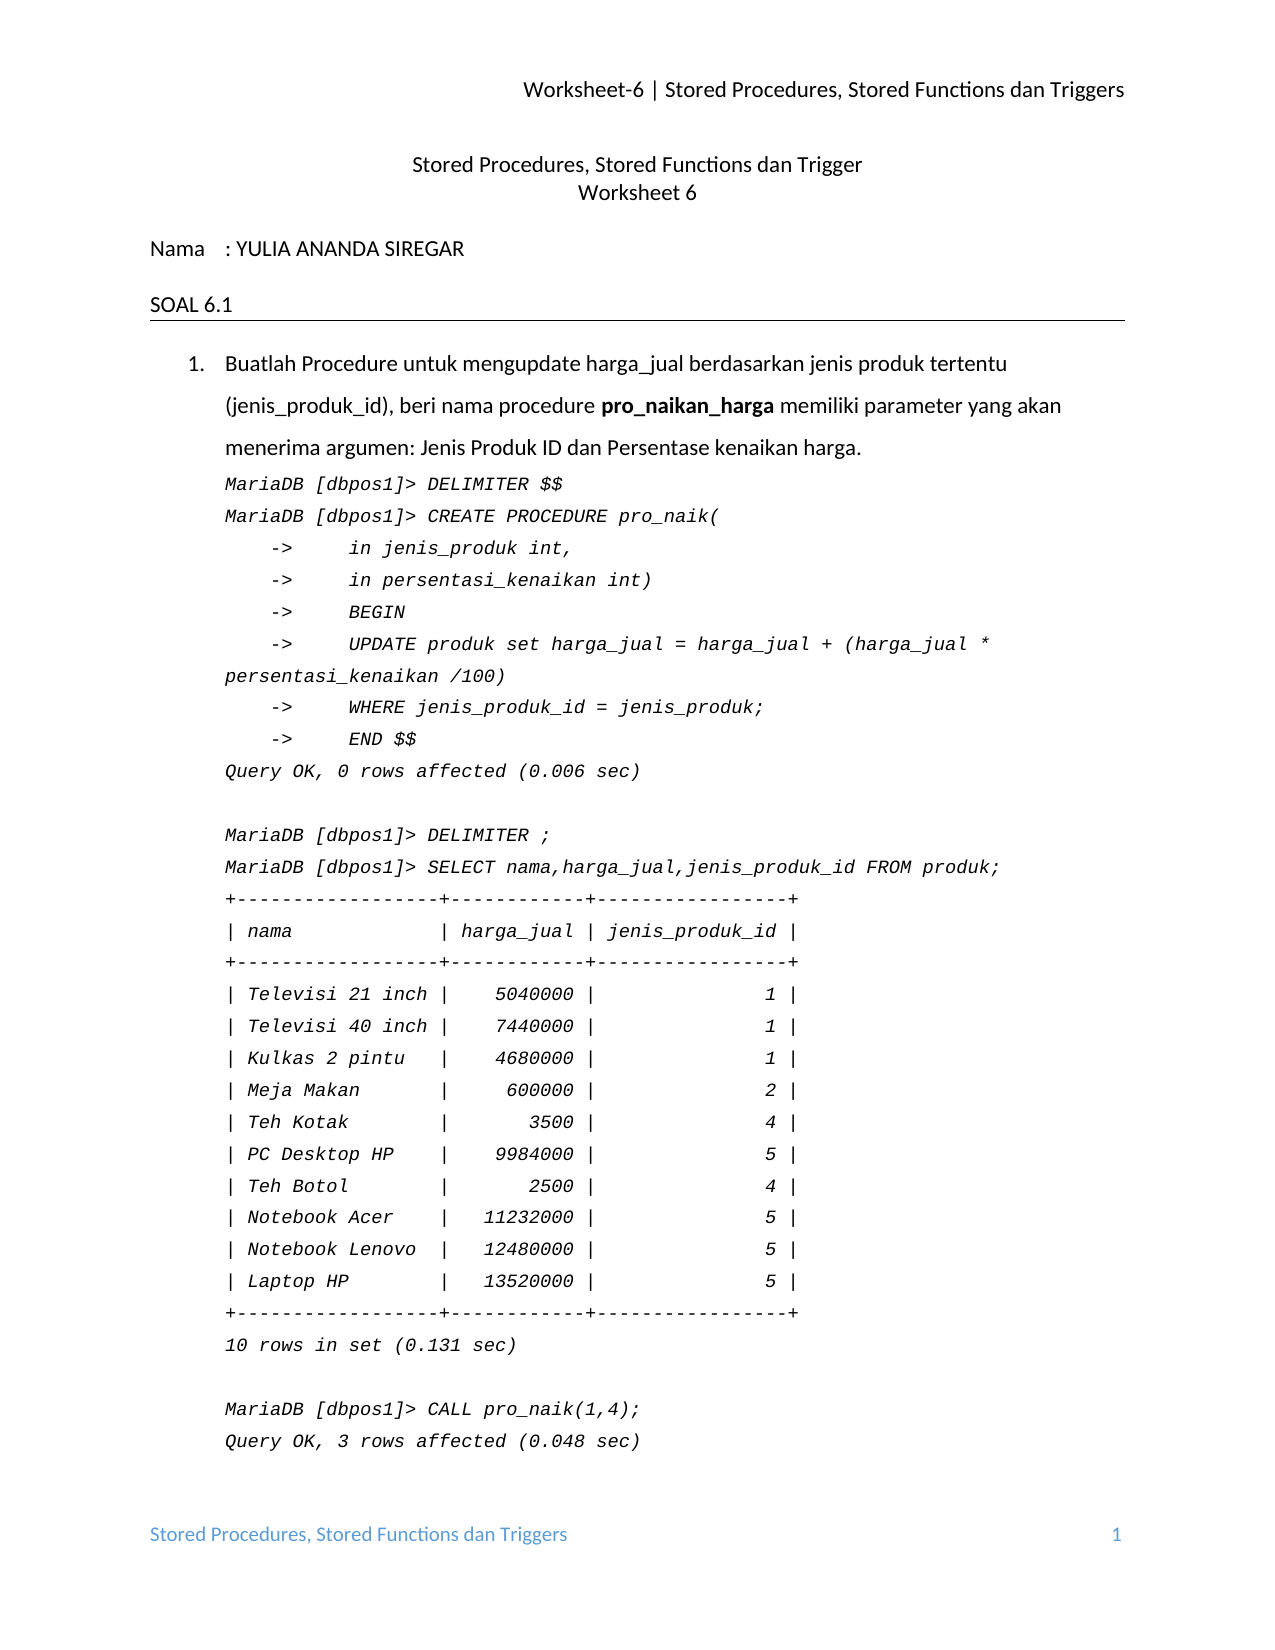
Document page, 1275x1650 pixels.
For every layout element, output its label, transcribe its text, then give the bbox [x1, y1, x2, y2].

text | Teh Botol | 2500 | 4 | [225, 1176, 1125, 1198]
text -> UPDATE produk set harga_jual = harga_jual + (harga_jual * persentasi_kenaikan /100) [225, 634, 1125, 688]
text -> END $$ [225, 730, 1125, 751]
text | Meja Makan | 600000 | 2 | [225, 1081, 1125, 1102]
text MariaDB [dbpos1]> DELIMITER $$ [225, 475, 1125, 496]
text SOAL 6.1 [150, 290, 1125, 320]
text +------------------+------------+-----------------+ [225, 953, 1125, 974]
text Worksheet 6 [150, 178, 1125, 206]
text Query OK, 0 rows affected (0.006 sec) [225, 762, 1125, 783]
text -> in jenis_produk int, [225, 539, 1125, 560]
text MariaDB [dbpos1]> CALL pro_naik(1,4); [225, 1399, 1125, 1421]
text | nama | harga_jual | jenis_produk_id | [225, 921, 1125, 943]
text | Teh Kotak | 3500 | 4 | [225, 1113, 1125, 1134]
text | Kulkas 2 pintu | 4680000 | 1 | [225, 1049, 1125, 1070]
text MariaDB [dbpos1]> CREATE PROCEDURE pro_naik( [225, 507, 1125, 528]
text -> in persentasi_kenaikan int) [225, 571, 1125, 592]
text MariaDB [dbpos1]> SELECT nama,harga_jual,jenis_produk_id FROM produk; [225, 858, 1125, 879]
text | Televisi 21 inch | 5040000 | 1 | [225, 985, 1125, 1006]
text +------------------+------------+-----------------+ [225, 889, 1125, 911]
text -> WHERE jenis_produk_id = jenis_produk; [225, 698, 1125, 719]
text Query OK, 3 rows affected (0.048 sec) [225, 1431, 1125, 1453]
list Buatlah Procedure untuk mengupdate harga_jual berdasarkan jenis produk tertentu (jenis_produk_id), beri nama procedure pro_naikan_harga memiliki parameter yang akan menerima argumen: Jenis Produk ID dan Persentase kenaikan harga. [187, 349, 1125, 461]
text | Televisi 40 inch | 7440000 | 1 | [225, 1017, 1125, 1038]
text | PC Desktop HP | 9984000 | 5 | [225, 1144, 1125, 1166]
text 10 rows in set (0.131 sec) [225, 1336, 1125, 1357]
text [225, 1304, 1125, 1325]
text | Notebook Lenovo | 12480000 | 5 | [225, 1240, 1125, 1261]
text -> BEGIN [225, 603, 1125, 624]
text | Notebook Acer | 11232000 | 5 | [225, 1208, 1125, 1229]
text Stored Procedures, Stored Functions dan Trigger [150, 150, 1125, 178]
text | Laptop HP | 13520000 | 5 | [225, 1272, 1125, 1293]
text Nama : YULIA ANANDA SIREGAR [150, 234, 1125, 262]
text MariaDB [dbpos1]> DELIMITER ; [225, 826, 1125, 847]
